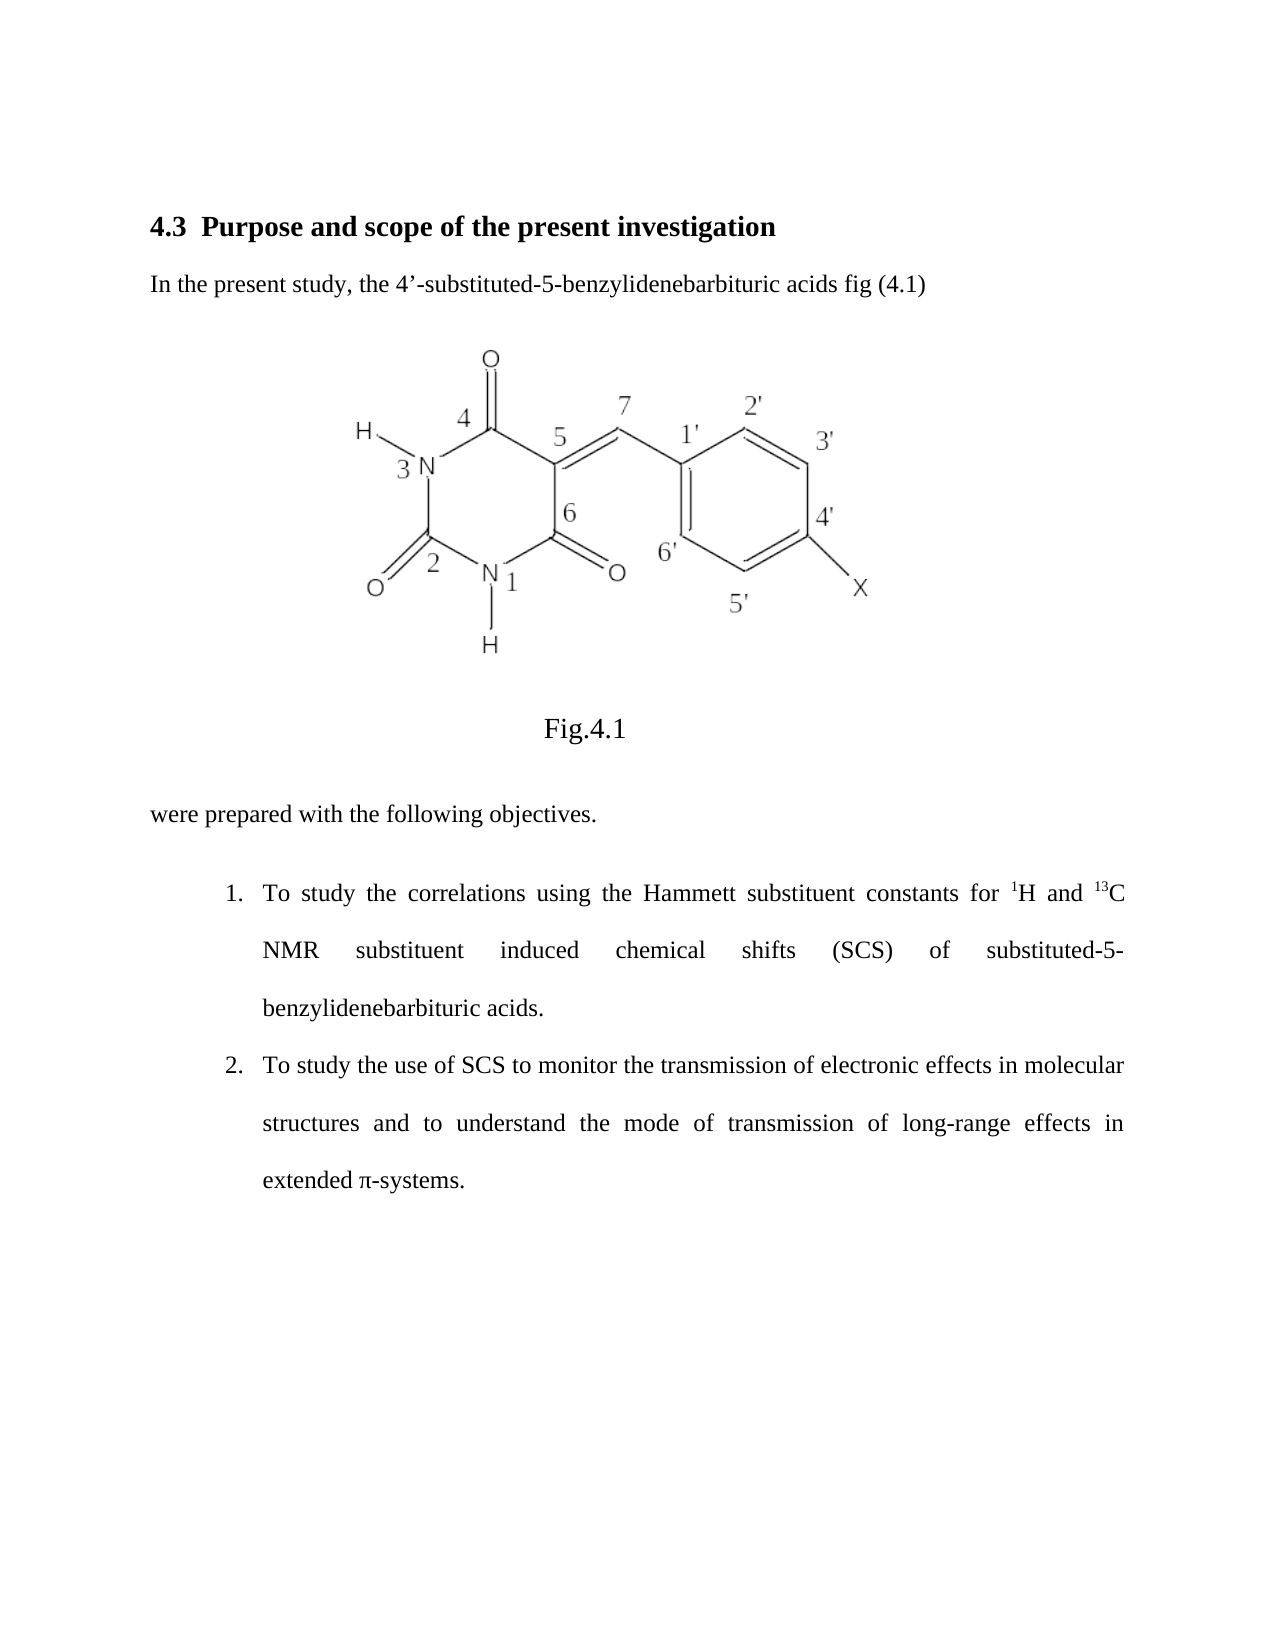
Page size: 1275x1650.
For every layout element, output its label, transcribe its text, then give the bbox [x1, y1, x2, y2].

list To study the correlations using the Hammett substituent constants for 1H and 13C NMR substituent induced chemical shifts (SCS) of substituted-5-benzylidenebarbituric acids. [225, 878, 1125, 1022]
text In the present study, the 4’-substituted-5-benzylidenebarbituric acids fig (4.1) [150, 269, 1125, 297]
text 4.3 Purpose and scope of the present investigation [150, 209, 1125, 243]
list To study the use of SCS to monitor the transmission of electronic effects in molecular structures and to understand the mode of transmission of long-range effects in extended π-systems. [225, 1050, 1125, 1194]
text were prepared with the following objectives. [150, 799, 1125, 828]
text Fig.4.1 [150, 712, 1125, 745]
